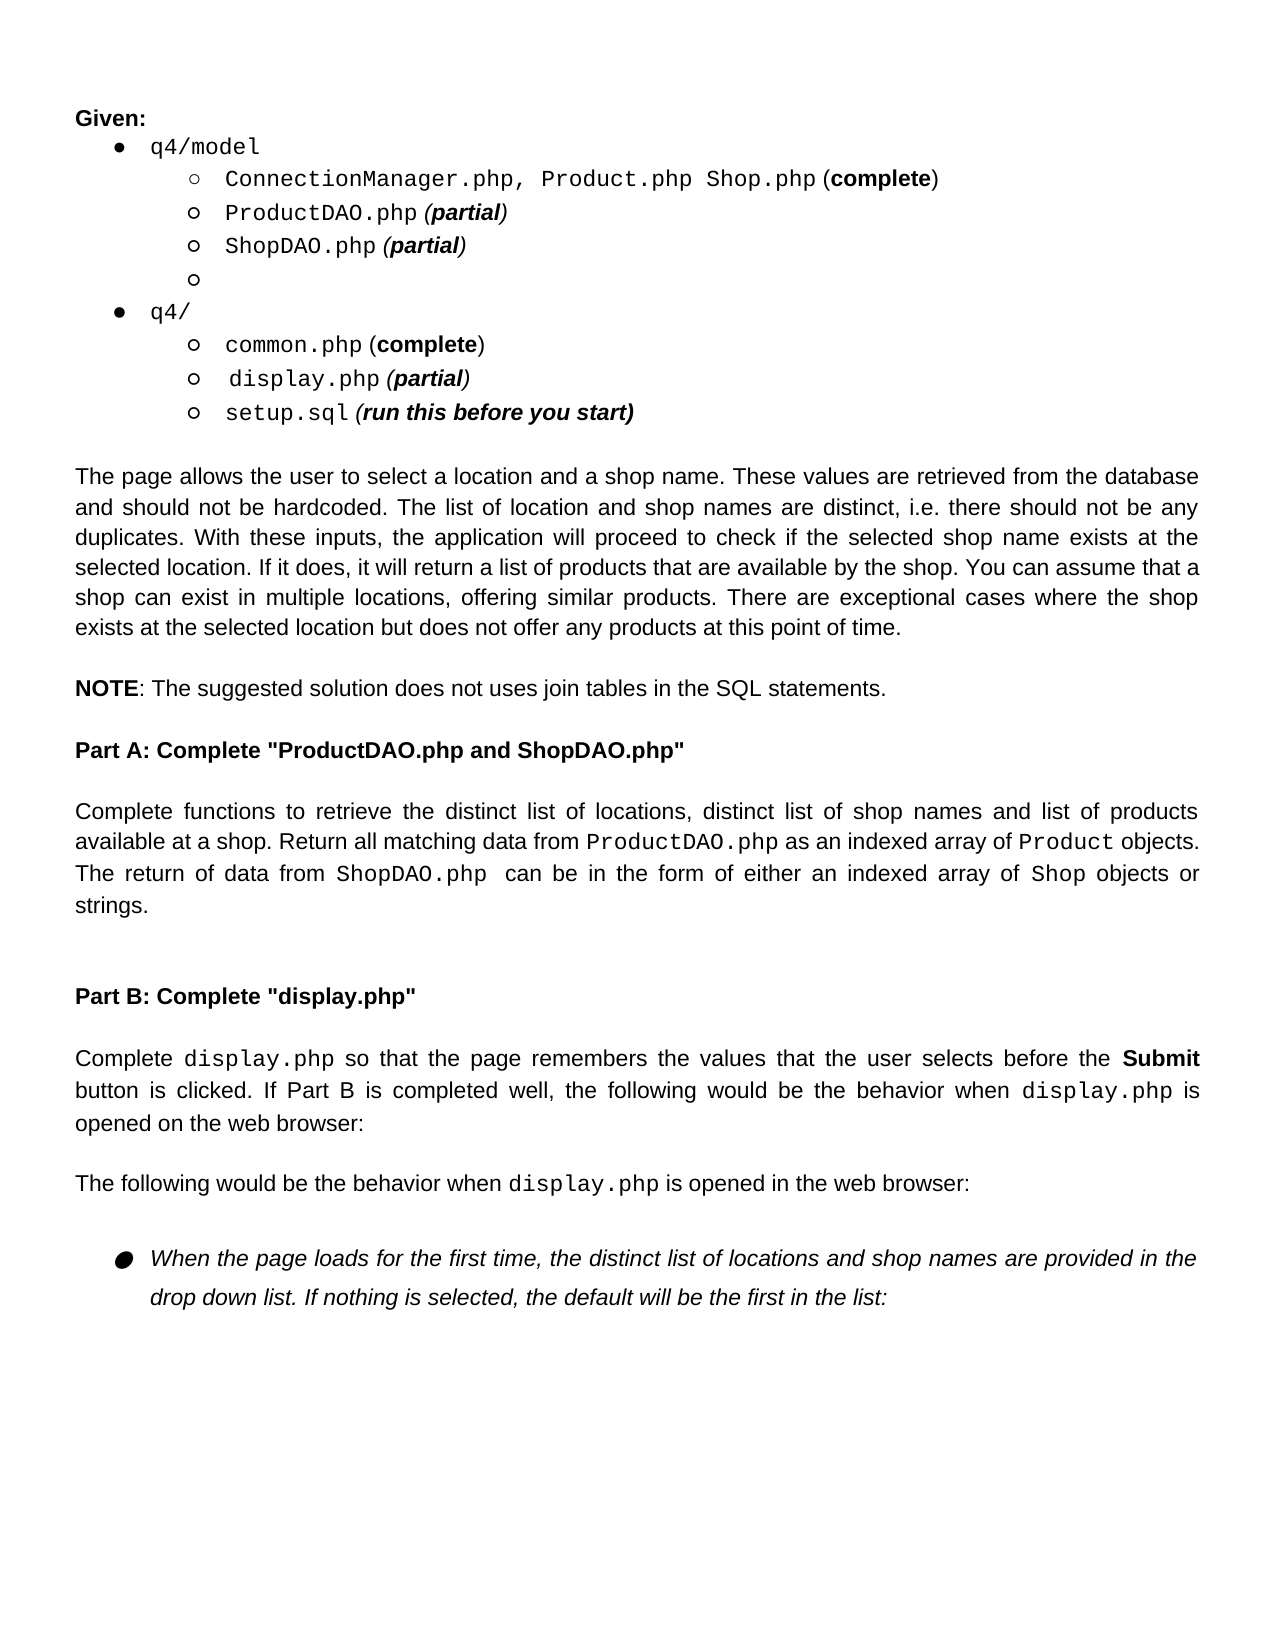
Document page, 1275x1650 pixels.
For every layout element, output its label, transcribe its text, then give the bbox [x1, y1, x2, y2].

list When the page loads for the first time, the distinct list of locations and shop names are provided in the drop down list. If nothing is selected, the default will be the first in the list: [112, 1233, 1200, 1310]
list ShopDAO.php (partial) [187, 231, 1200, 260]
list common.php (complete) [187, 331, 1200, 360]
text Part B: Complete "display.php" [75, 983, 1200, 1009]
text NOTE: The suggested solution does not uses join tables in the SQL statements. [75, 675, 1200, 701]
list q4/ [112, 297, 1200, 326]
list ConnectionManager.php, Product.php Shop.php (complete) [187, 165, 1200, 193]
text The following would be the behavior when display.php is opened in the web browser: [75, 1170, 1200, 1198]
text Part A: Complete "ProductDAO.php and ShopDAO.php" [75, 737, 1200, 763]
text The page allows the user to select a location and a shop name. These values are retrieved from the database and should not be hardcoded. The list of location and shop names are distinct, i.e. there should not be any duplicates. With these inputs, the application will proceed to check if the selected shop name exists at the selected location. If it does, it will return a list of products that are available by the shop. You can assume that a shop can exist in multiple locations, offering similar products. There are exceptional cases where the shop exists at the selected location but does not offer any products at this point of time. [75, 463, 1200, 641]
list ProductDAO.php (partial) [187, 198, 1200, 227]
list q4/model [112, 135, 1200, 161]
list setup.sql (run this before you start) [187, 398, 1200, 427]
text Complete functions to retrieve the distinct list of locations, distinct list of shop names and list of products available at a shop. Return all matching data from ProductDAO.php as an indexed array of Product objects. The return of data from ShopDAO.php can be in the form of either an indexed array of Shop objects or strings. [75, 798, 1200, 918]
list display.php (partial) [187, 364, 1200, 393]
text Given: [75, 105, 1200, 132]
text Complete display.php so that the page remembers the values that the user selects before the Submit button is clicked. If Part B is completed well, the following would be the behavior when display.php is opened on the web browser: [75, 1045, 1200, 1136]
